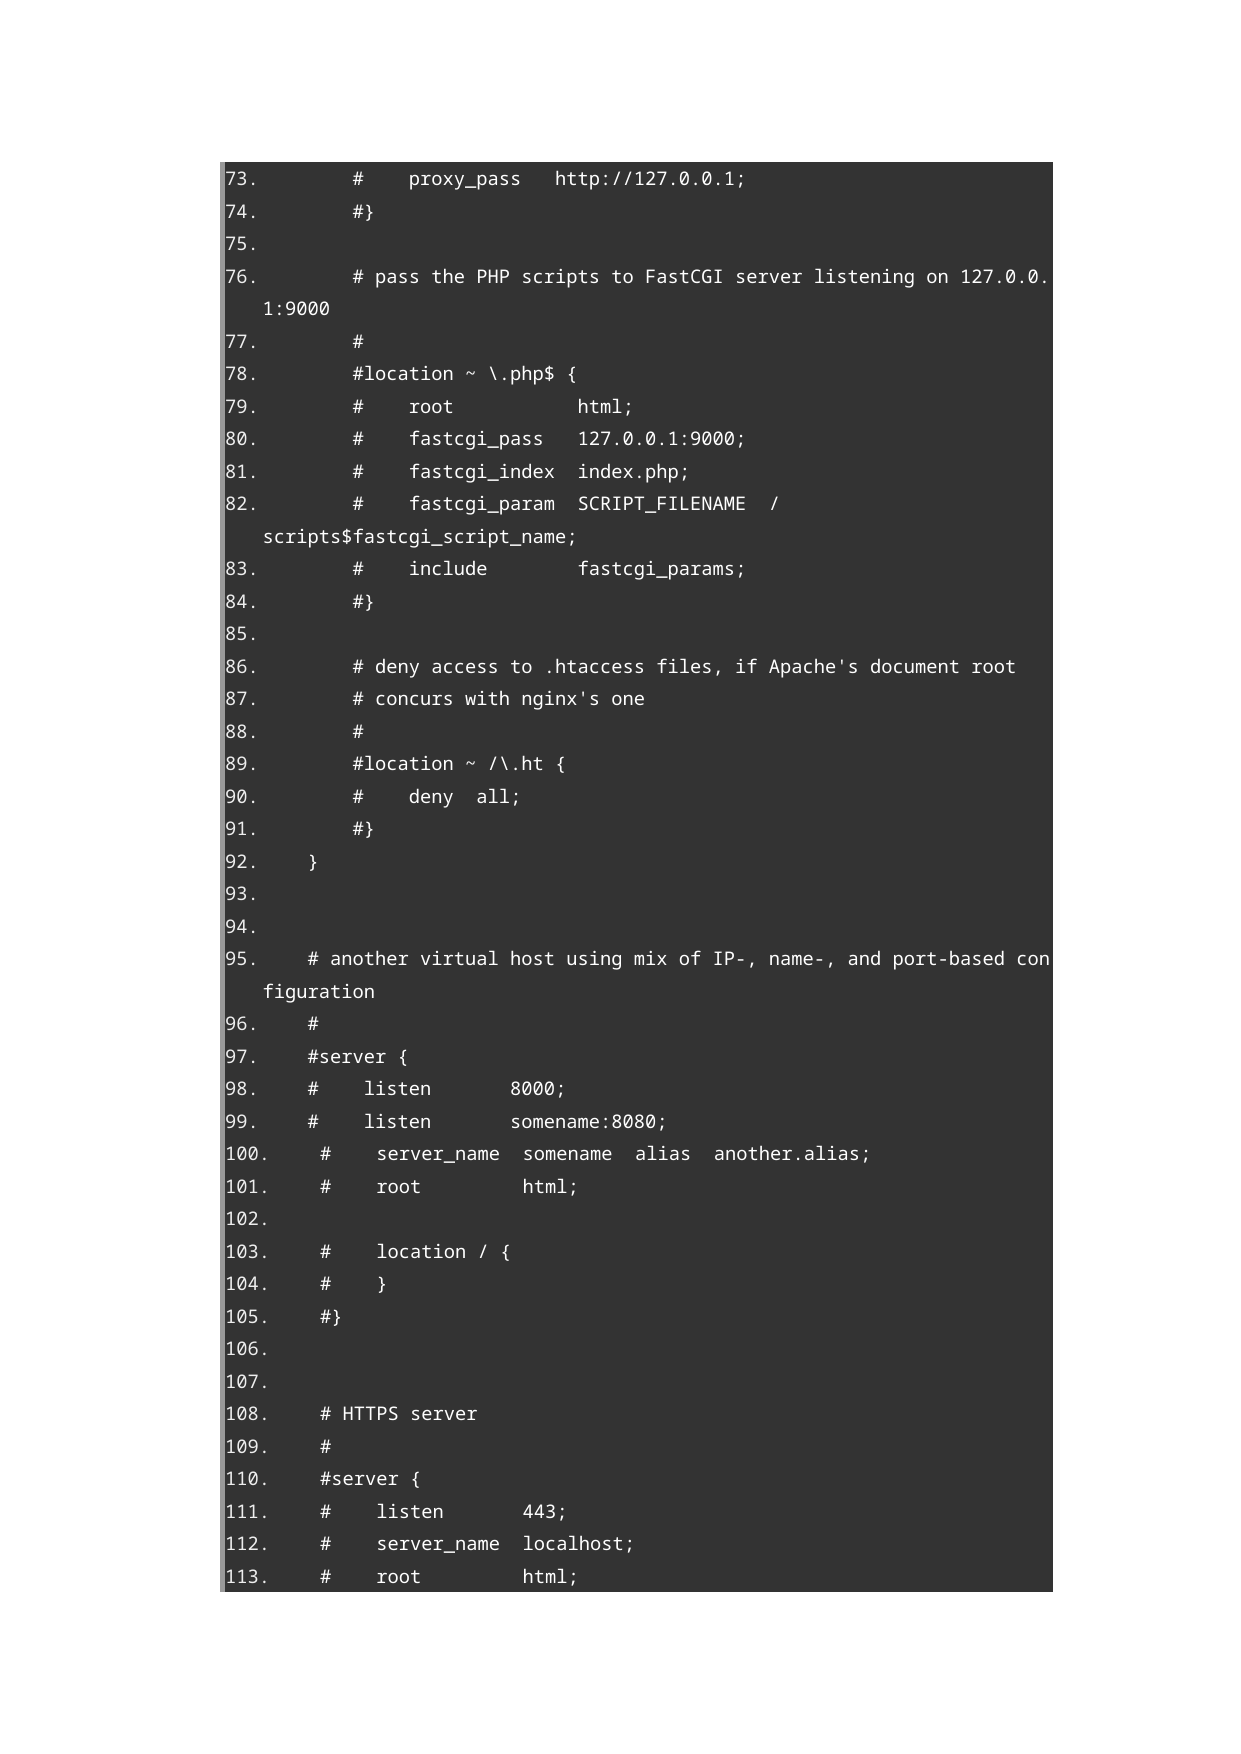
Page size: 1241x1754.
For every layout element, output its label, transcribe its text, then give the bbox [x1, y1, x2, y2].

list #location ~ \.php$ { [225, 357, 1053, 389]
list #server { [225, 1462, 1053, 1494]
list #} [225, 1299, 1053, 1332]
list } [225, 844, 1053, 877]
list # HTTPS server [225, 1397, 1053, 1429]
list #} [225, 584, 1053, 617]
list # deny access to .htaccess files, if Apache's document root [225, 649, 1053, 682]
list # fastcgi_param SCRIPT_FILENAME /scripts$fastcgi_script_name; [225, 487, 1053, 552]
list # deny all; [225, 779, 1053, 812]
list # root html; [225, 389, 1053, 422]
list #} [225, 194, 1053, 227]
list # listen 443; [225, 1494, 1053, 1527]
list # fastcgi_pass 127.0.0.1:9000; [225, 422, 1053, 454]
list # server_name localhost; [225, 1527, 1053, 1559]
list # root html; [225, 1559, 1053, 1592]
list # [225, 1007, 1053, 1039]
list #} [225, 812, 1053, 844]
list # [225, 1429, 1053, 1462]
list # fastcgi_index index.php; [225, 454, 1053, 487]
list #server { [225, 1039, 1053, 1072]
list # proxy_pass http://127.0.0.1; [225, 162, 1053, 194]
list #location ~ /\.ht { [225, 747, 1053, 779]
list # pass the PHP scripts to FastCGI server listening on 127.0.0.1:9000 [225, 259, 1053, 324]
list # another virtual host using mix of IP-, name-, and port-based configuration [225, 942, 1053, 1007]
list # listen 8000; [225, 1072, 1053, 1104]
list # [225, 714, 1053, 747]
list # concurs with nginx's one [225, 682, 1053, 714]
list # [225, 324, 1053, 357]
list # listen somename:8080; [225, 1104, 1053, 1137]
list # root html; [225, 1169, 1053, 1202]
list # } [225, 1267, 1053, 1299]
list # location / { [225, 1234, 1053, 1267]
list # include fastcgi_params; [225, 552, 1053, 584]
list # server_name somename alias another.alias; [225, 1137, 1053, 1169]
